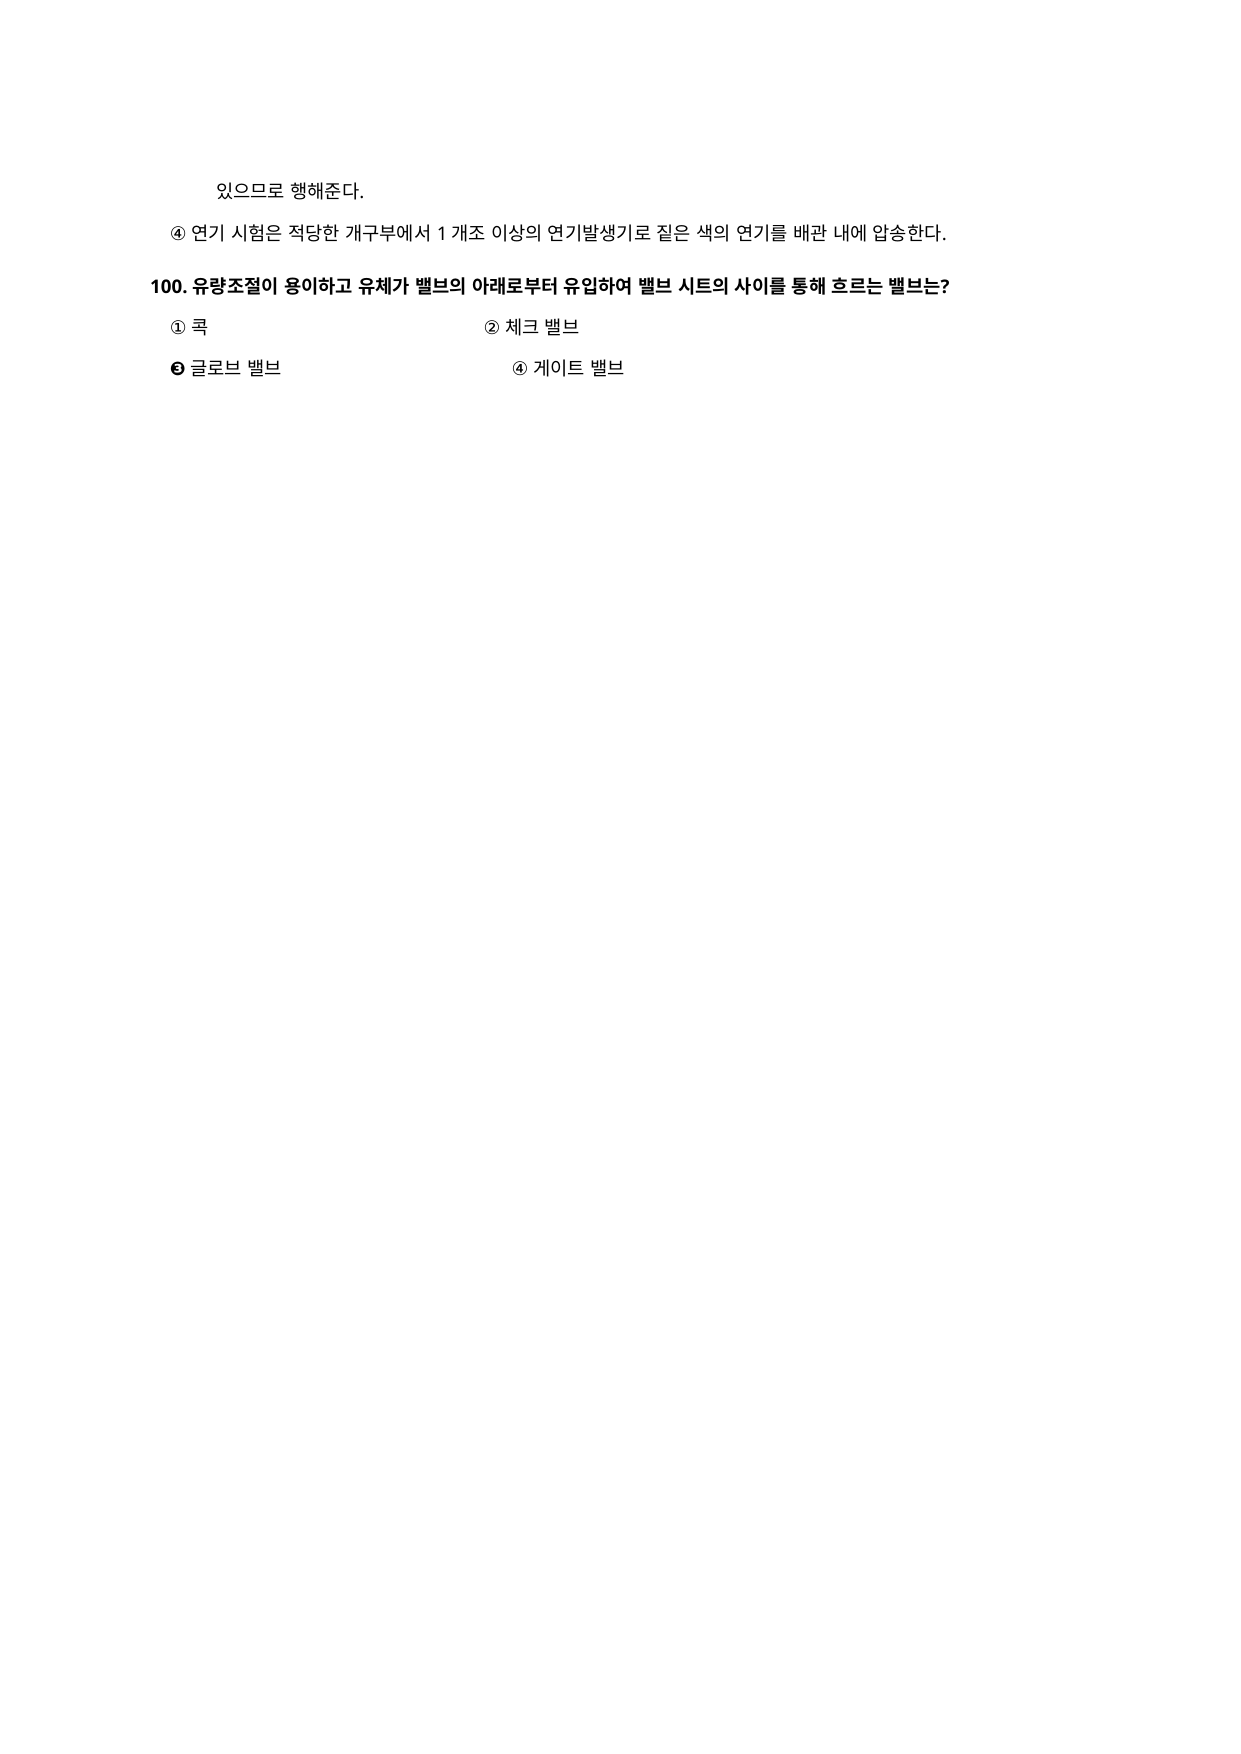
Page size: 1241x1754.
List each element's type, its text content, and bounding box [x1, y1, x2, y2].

text 100. 유량조절이 용이하고 유체가 밸브의 아래로부터 유입하여 밸브 시트의 사이를 통해 흐르는 밸브는? [150, 272, 1090, 299]
text ① 콕 ② 체크 밸브 [150, 312, 1090, 340]
text ④ 연기 시험은 적당한 개구부에서 1개조 이상의 연기발생기로 짙은 색의 연기를 배관 내에 압송한다. [150, 218, 1090, 245]
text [150, 177, 1090, 204]
text ❸ 글로브 밸브 ④ 게이트 밸브 [150, 354, 1090, 381]
